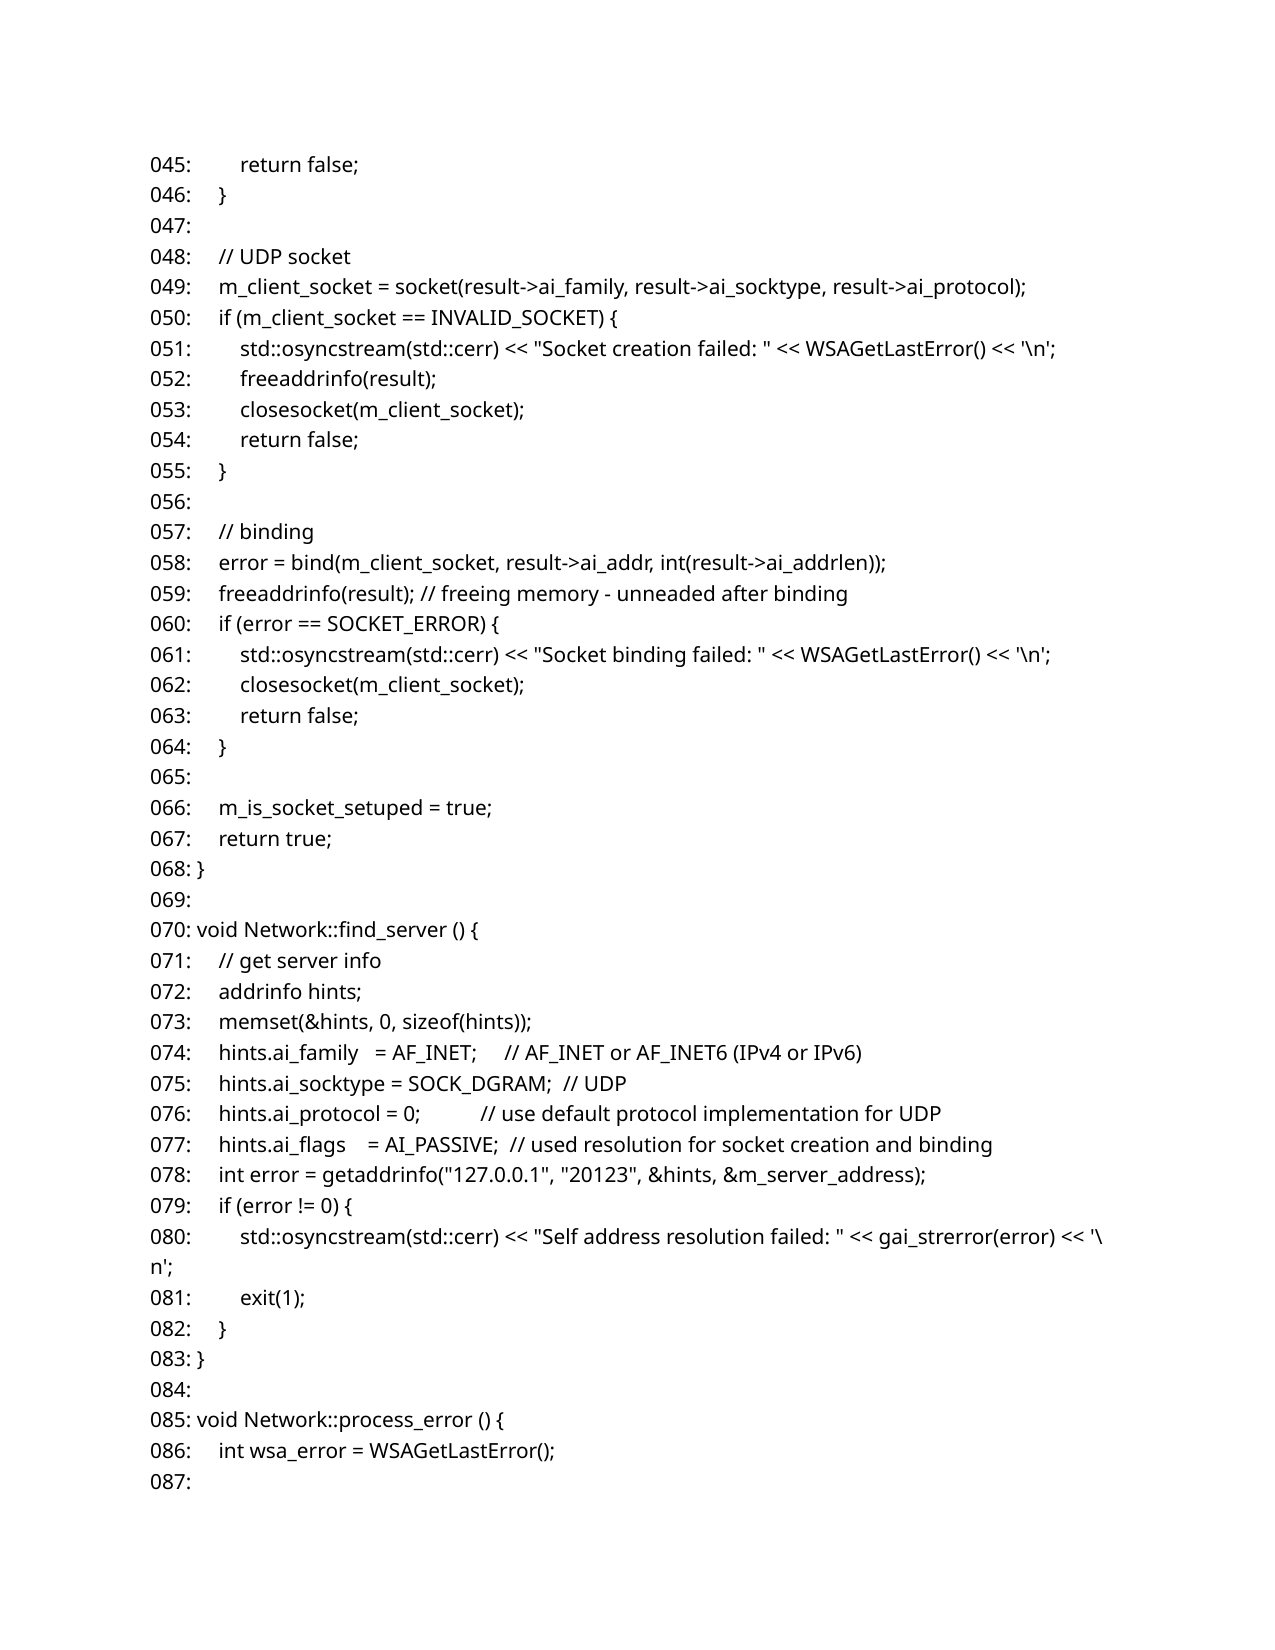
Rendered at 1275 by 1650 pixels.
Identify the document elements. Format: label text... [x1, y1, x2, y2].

text 076: hints.ai_protocol = 0; // use default protocol implementation for UDP [150, 1099, 1125, 1128]
text 077: hints.ai_flags = AI_PASSIVE; // used resolution for socket creation and binding [150, 1130, 1125, 1158]
text 085: void Network::process_error () { [150, 1406, 1125, 1434]
text 080: std::osyncstream(std::cerr) << "Self address resolution failed: " << gai_strerror(error) << '\n'; [150, 1222, 1125, 1281]
text 047: [150, 211, 1125, 240]
text 049: m_client_socket = socket(result->ai_family, result->ai_socktype, result->ai_protocol); [150, 272, 1125, 301]
text 058: error = bind(m_client_socket, result->ai_addr, int(result->ai_addrlen)); [150, 548, 1125, 577]
text 051: std::osyncstream(std::cerr) << "Socket creation failed: " << WSAGetLastError() << '\n'; [150, 334, 1125, 362]
text 055: } [150, 456, 1125, 485]
text 071: // get server info [150, 946, 1125, 975]
text 074: hints.ai_family = AF_INET; // AF_INET or AF_INET6 (IPv4 or IPv6) [150, 1038, 1125, 1067]
text 048: // UDP socket [150, 242, 1125, 270]
text 045: return false; [150, 150, 1125, 178]
text 082: } [150, 1314, 1125, 1342]
text 054: return false; [150, 426, 1125, 454]
text 075: hints.ai_socktype = SOCK_DGRAM; // UDP [150, 1069, 1125, 1097]
text 050: if (m_client_socket == INVALID_SOCKET) { [150, 303, 1125, 332]
text 069: [150, 885, 1125, 913]
text 059: freeaddrinfo(result); // freeing memory - unneaded after binding [150, 579, 1125, 607]
text 061: std::osyncstream(std::cerr) << "Socket binding failed: " << WSAGetLastError() << '\n'; [150, 640, 1125, 668]
text 067: return true; [150, 824, 1125, 852]
text 056: [150, 487, 1125, 515]
text 072: addrinfo hints; [150, 977, 1125, 1005]
text 087: [150, 1467, 1125, 1495]
text 086: int wsa_error = WSAGetLastError(); [150, 1436, 1125, 1465]
text 065: [150, 762, 1125, 791]
text 060: if (error == SOCKET_ERROR) { [150, 609, 1125, 638]
text 057: // binding [150, 517, 1125, 546]
text 063: return false; [150, 701, 1125, 730]
text 053: closesocket(m_client_socket); [150, 395, 1125, 423]
text 073: memset(&hints, 0, sizeof(hints)); [150, 1007, 1125, 1036]
text 068: } [150, 854, 1125, 883]
text 081: exit(1); [150, 1283, 1125, 1312]
text 084: [150, 1375, 1125, 1403]
text 064: } [150, 732, 1125, 760]
text 078: int error = getaddrinfo("127.0.0.1", "20123", &hints, &m_server_address); [150, 1161, 1125, 1189]
text 083: } [150, 1344, 1125, 1373]
text 070: void Network::find_server () { [150, 916, 1125, 944]
text 062: closesocket(m_client_socket); [150, 671, 1125, 699]
text 046: } [150, 181, 1125, 209]
text 079: if (error != 0) { [150, 1191, 1125, 1220]
text 066: m_is_socket_setuped = true; [150, 793, 1125, 822]
text 052: freeaddrinfo(result); [150, 364, 1125, 393]
